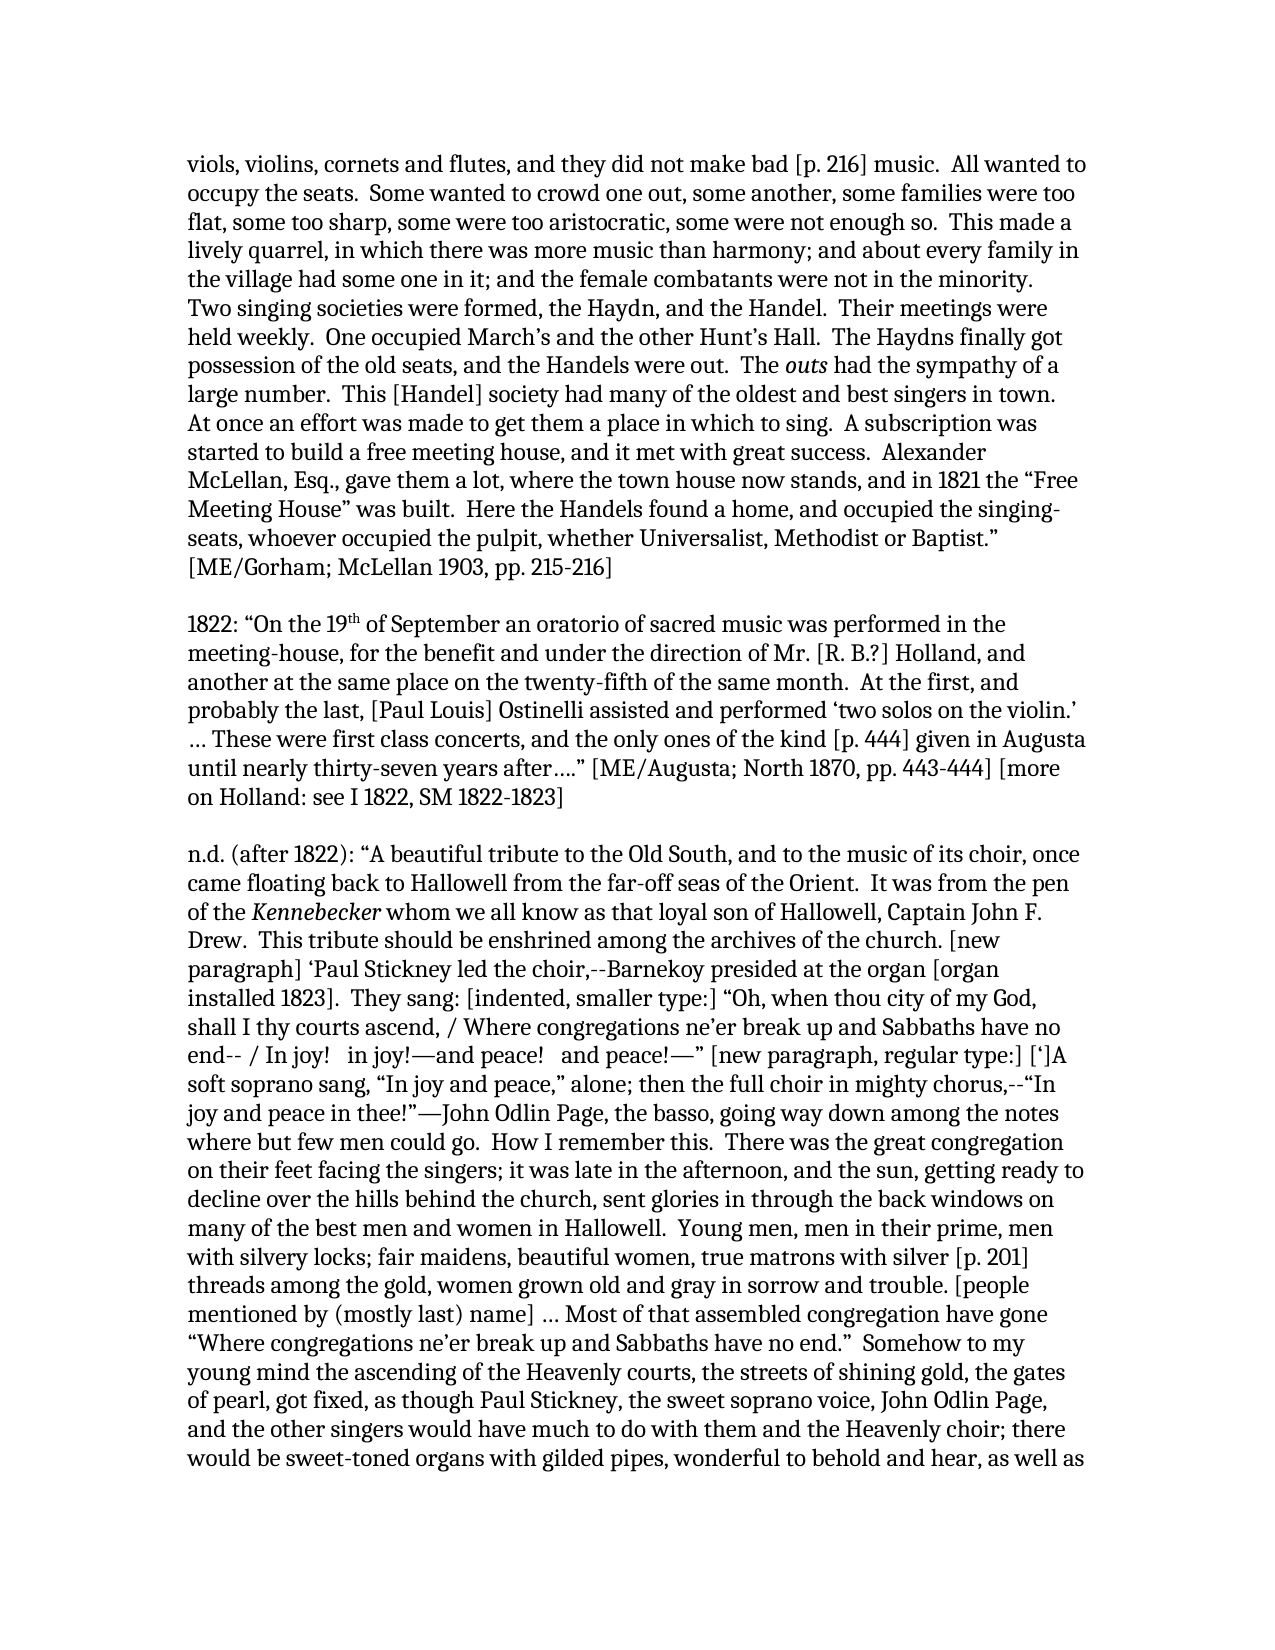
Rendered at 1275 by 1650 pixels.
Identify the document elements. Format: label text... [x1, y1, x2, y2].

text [187, 150, 1087, 581]
text 1822: “On the 19th of September an oratorio of sacred music was performed in the meeting-house, for the benefit and under the direction of Mr. [R. B.?] Holland, and another at the same place on the twenty-fifth of the same month. At the first, and probably the last, [Paul Louis] Ostinelli assisted and performed ‘two solos on the violin.’ … These were first class concerts, and the only ones of the kind [p. 444] given in Augusta until nearly thirty-seven years after….” [ME/Augusta; North 1870, pp. 443-444] [more on Holland: see I 1822, SM 1822-1823] [187, 610, 1087, 811]
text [187, 840, 1087, 1472]
